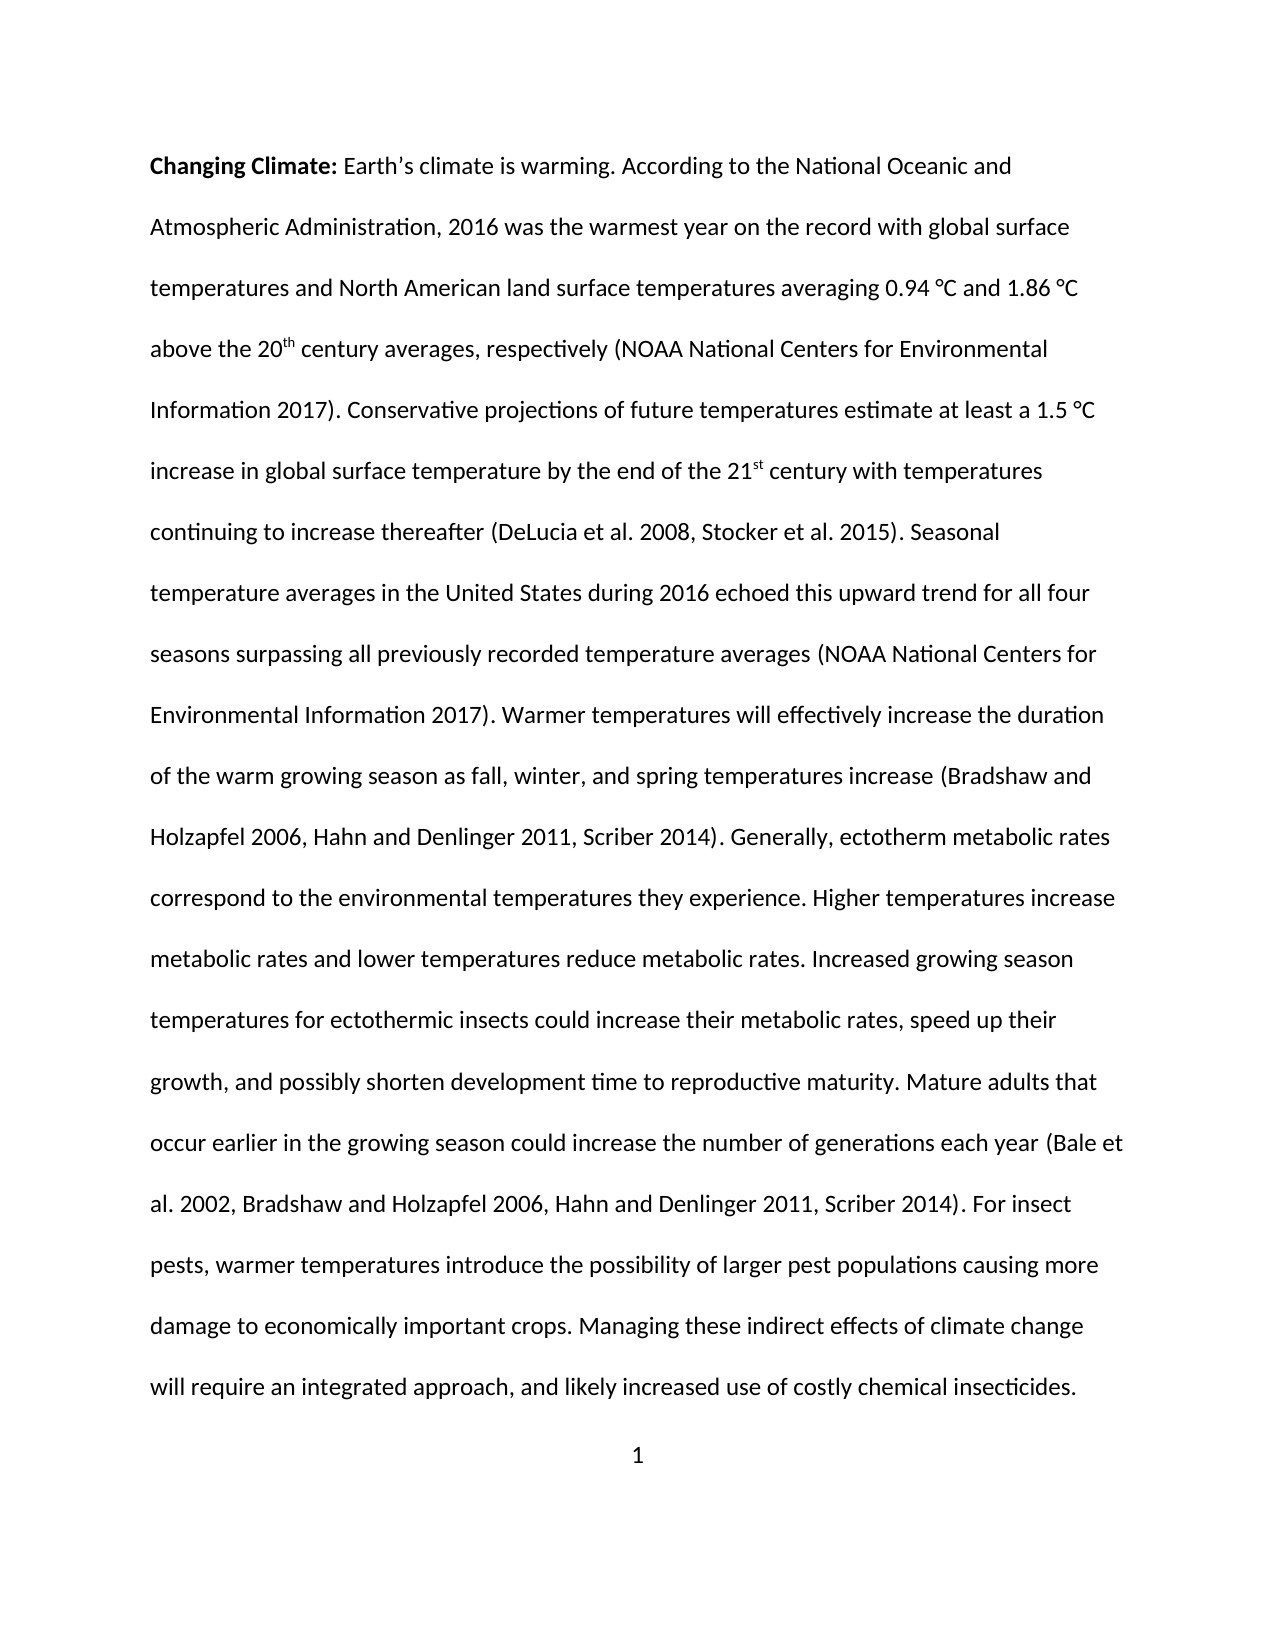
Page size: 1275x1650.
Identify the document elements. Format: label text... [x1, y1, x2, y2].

text Changing Climate: Earth’s climate is warming. According to the National Oceanic and Atmospheric Administration, 2016 was the warmest year on the record with global surface temperatures and North American land surface temperatures averaging 0.94 °C and 1.86 °C above the 20th century averages, respectively (NOAA National Centers for Environmental Information 2017). Conservative projections of future temperatures estimate at least a 1.5 °C increase in global surface temperature by the end of the 21st century with temperatures continuing to increase thereafter (DeLucia et al. 2008, Stocker et al. 2015). Seasonal temperature averages in the United States during 2016 echoed this upward trend for all four seasons surpassing all previously recorded temperature averages (NOAA National Centers for Environmental Information 2017). Warmer temperatures will effectively increase the duration of the warm growing season as fall, winter, and spring temperatures increase (Bradshaw and Holzapfel 2006, Hahn and Denlinger 2011, Scriber 2014). Generally, ectotherm metabolic rates correspond to the environmental temperatures they experience. Higher temperatures increase metabolic rates and lower temperatures reduce metabolic rates. Increased growing season temperatures for ectothermic insects could increase their metabolic rates, speed up their growth, and possibly shorten development time to reproductive maturity. Mature adults that occur earlier in the growing season could increase the number of generations each year (Bale et al. 2002, Bradshaw and Holzapfel 2006, Hahn and Denlinger 2011, Scriber 2014). For insect pests, warmer temperatures introduce the possibility of larger pest populations causing more damage to economically important crops. Managing these indirect effects of climate change will require an integrated approach, and likely increased use of costly chemical insecticides. [150, 150, 1125, 1401]
